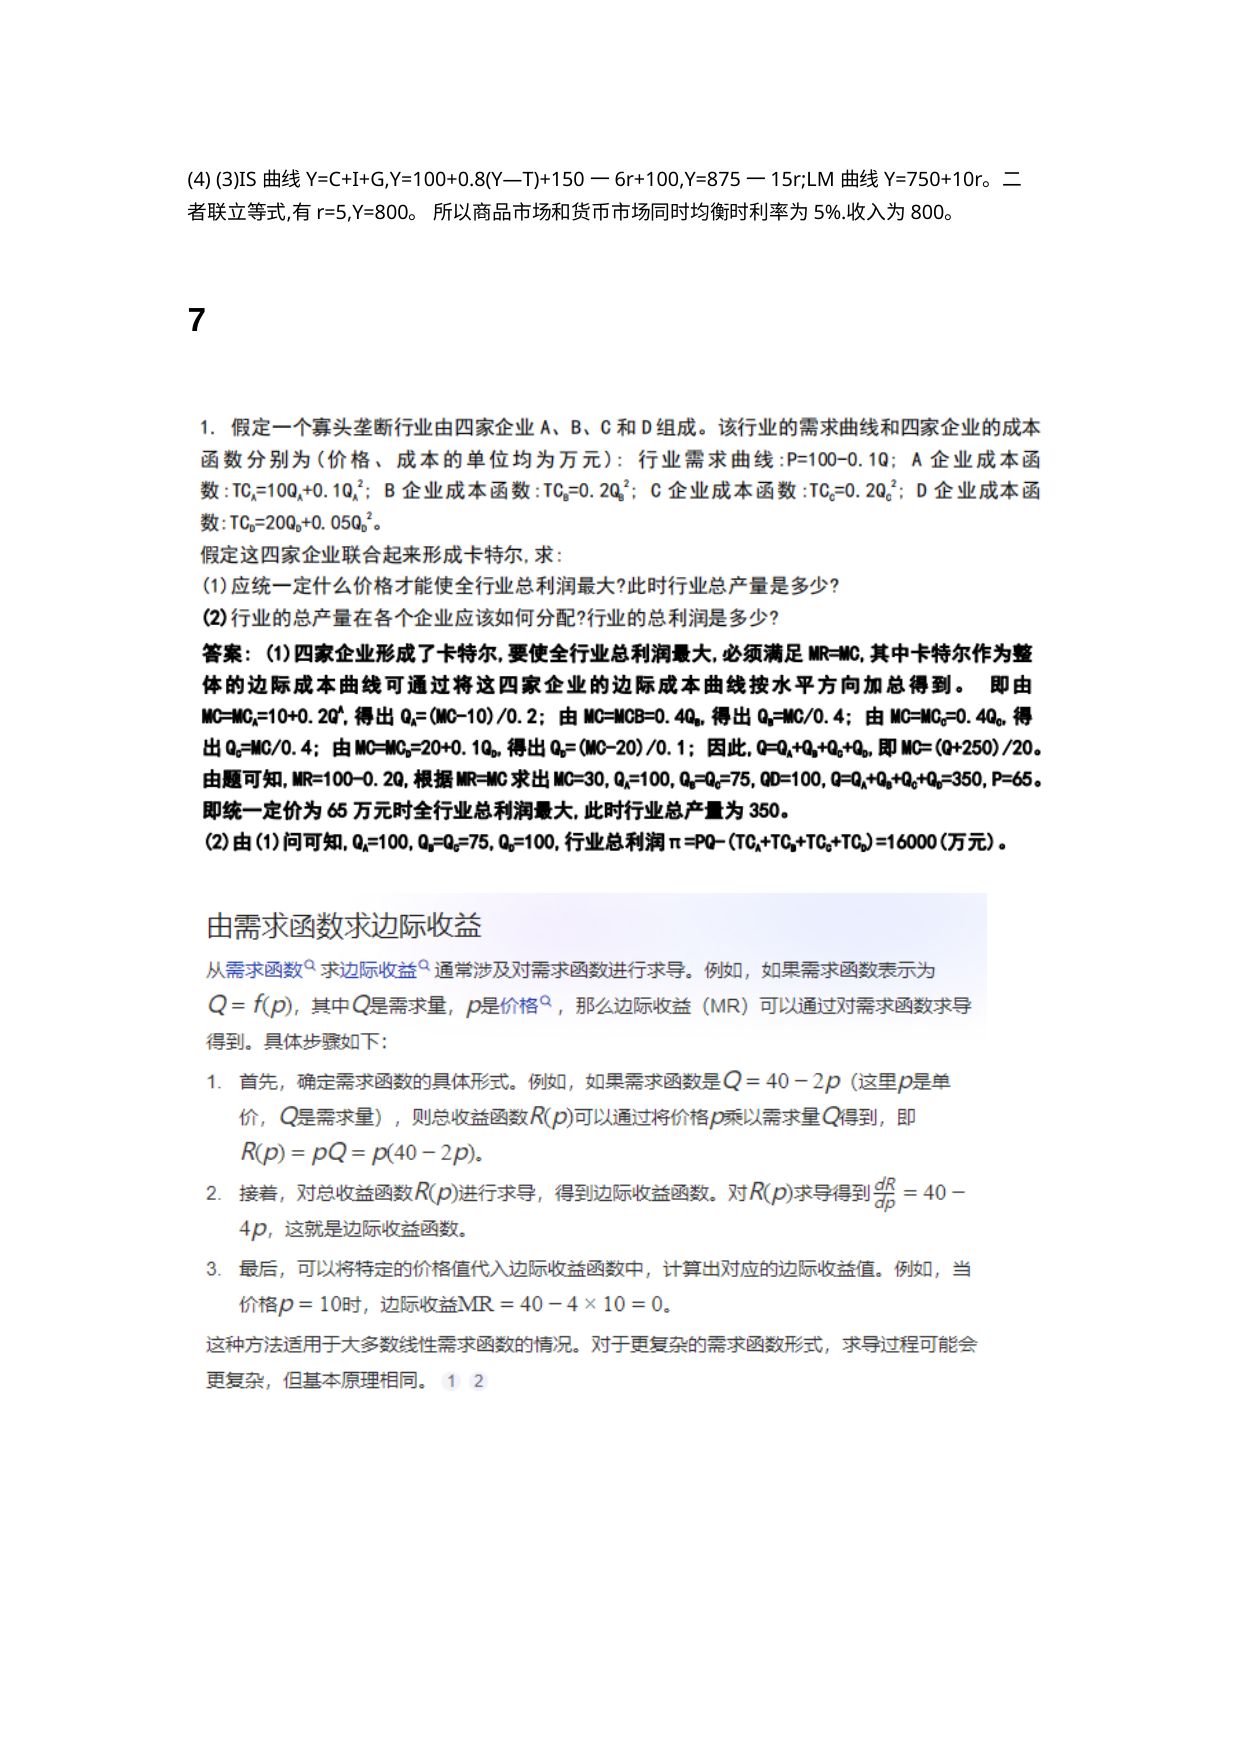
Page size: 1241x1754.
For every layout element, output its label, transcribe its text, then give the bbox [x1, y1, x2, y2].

text 者联立等式,有 r=5,Y=800。 所以商品市场和货币市场同时均衡时利率为 5%.收入为 800。 [187, 194, 1053, 227]
text (4) (3)IS 曲线 Y=C+I+G,Y=100+0.8(Y—T)+150 一 6r+100,Y=875 一 15r;LM 曲线 Y=750+10r。二 [187, 162, 1053, 194]
picture [187, 893, 988, 1394]
subtitle 7 [187, 287, 1053, 352]
picture [187, 406, 1052, 870]
